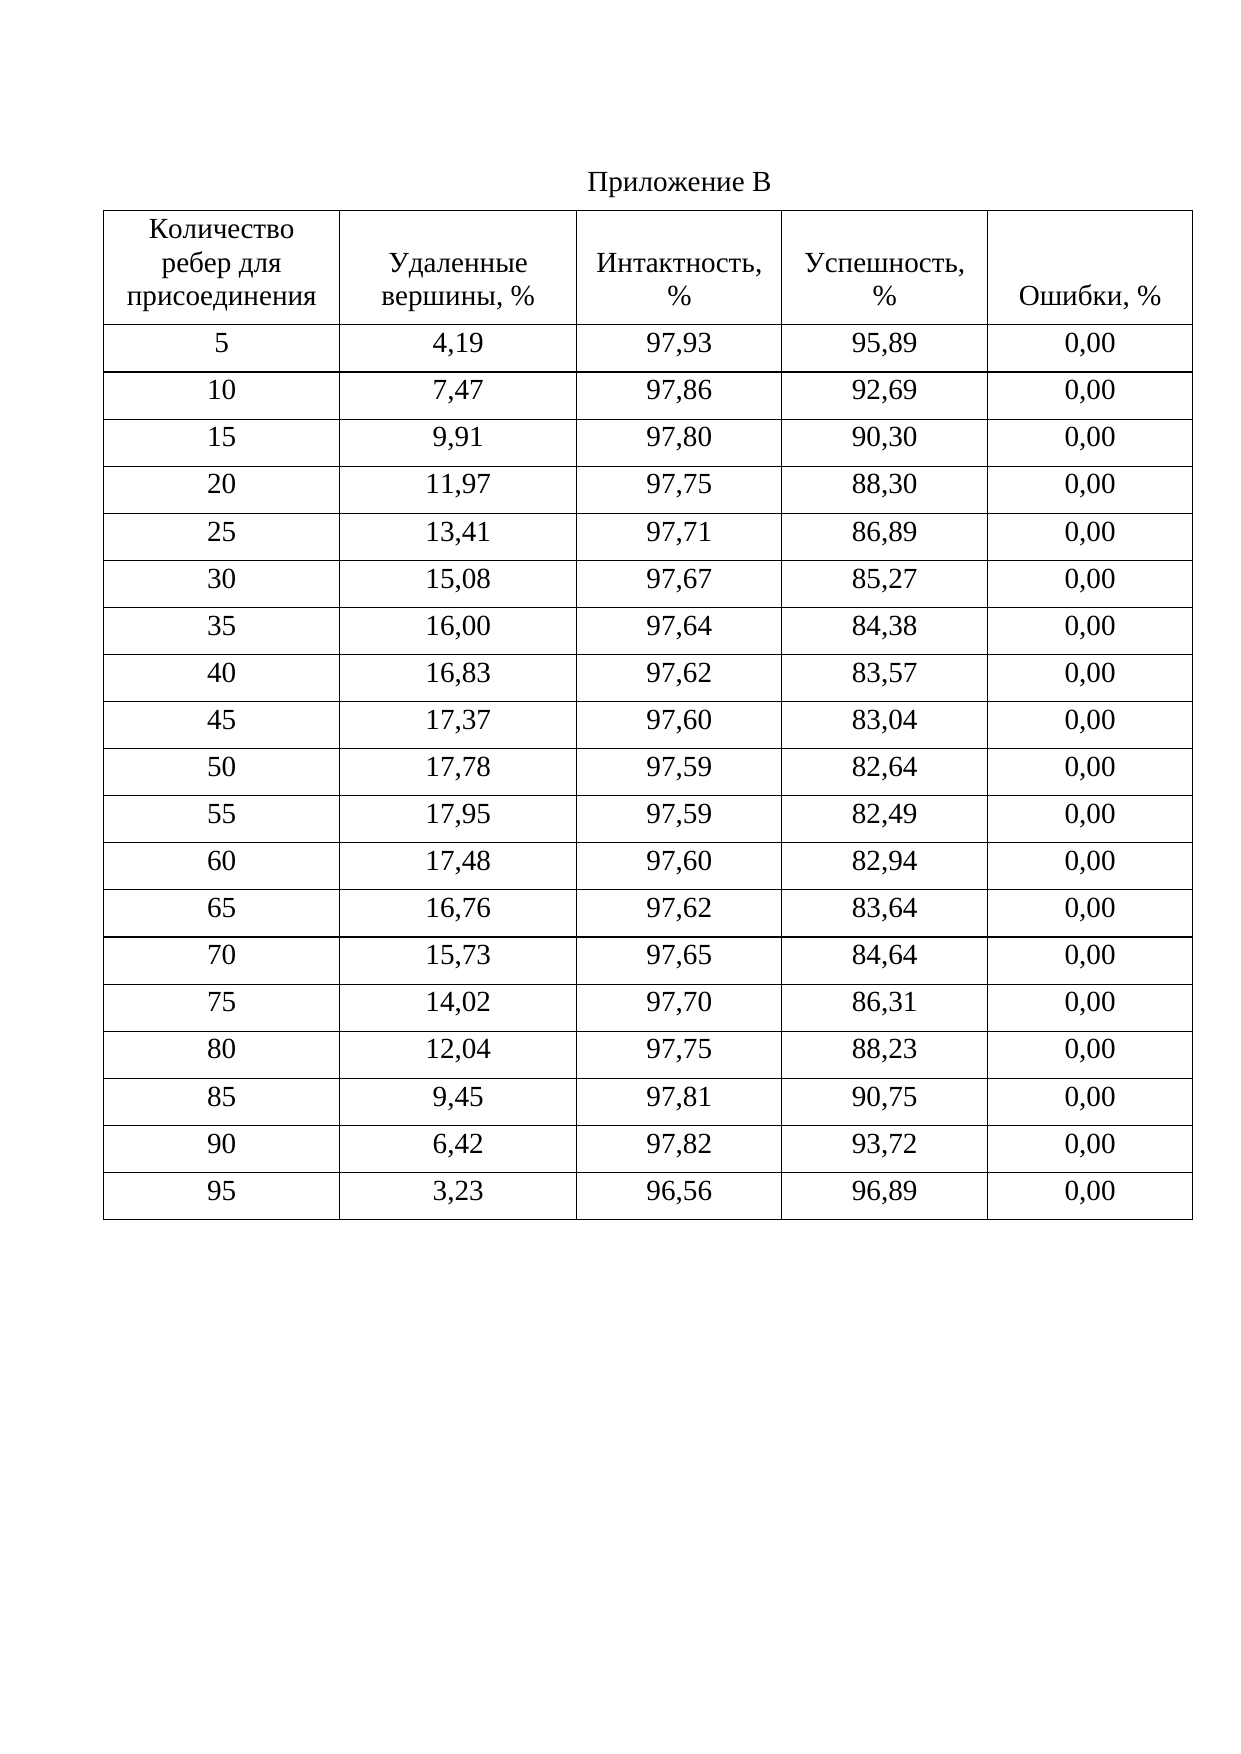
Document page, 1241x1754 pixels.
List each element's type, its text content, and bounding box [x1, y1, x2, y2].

table_cell 0,00 [988, 514, 1192, 560]
table_cell 97,60 [577, 843, 781, 889]
table_cell 0,00 [988, 1173, 1192, 1219]
table_cell 97,71 [577, 514, 781, 560]
table_cell 83,04 [782, 702, 987, 748]
table_cell 7,47 [340, 373, 576, 418]
table_cell 0,00 [988, 561, 1192, 607]
table_cell 97,64 [577, 608, 781, 654]
table_cell 80 [104, 1032, 339, 1078]
table_cell 86,89 [782, 514, 987, 560]
table_cell 0,00 [988, 467, 1192, 513]
table_cell 15 [104, 420, 339, 466]
table_header Интактность, % [577, 211, 781, 324]
table_cell 0,00 [988, 843, 1192, 889]
table_cell 97,80 [577, 420, 781, 466]
table_cell 85 [104, 1079, 339, 1125]
table_cell 30 [104, 561, 339, 607]
table_header Ошибки, % [988, 211, 1192, 324]
table_cell 84,38 [782, 608, 987, 654]
table_cell 15,08 [340, 561, 576, 607]
table_cell 97,62 [577, 655, 781, 701]
table_header Количество ребер для присоединения [104, 211, 339, 324]
table_cell 82,49 [782, 796, 987, 842]
table_cell 17,78 [340, 749, 576, 795]
table_cell 25 [104, 514, 339, 560]
table_cell 0,00 [988, 938, 1192, 983]
table_cell 0,00 [988, 1079, 1192, 1125]
table_cell 88,23 [782, 1032, 987, 1078]
table_cell 97,75 [577, 1032, 781, 1078]
table_cell 83,64 [782, 890, 987, 936]
table_cell 9,91 [340, 420, 576, 466]
table_cell 85,27 [782, 561, 987, 607]
table_cell 4,19 [340, 325, 576, 371]
table_cell 97,65 [577, 938, 781, 983]
table_cell 16,83 [340, 655, 576, 701]
table_cell 0,00 [988, 702, 1192, 748]
table_cell 90 [104, 1126, 339, 1172]
table_cell 11,97 [340, 467, 576, 513]
table_cell 20 [104, 467, 339, 513]
table_cell 16,76 [340, 890, 576, 936]
table_cell 97,62 [577, 890, 781, 936]
table_cell 35 [104, 608, 339, 654]
table_cell 6,42 [340, 1126, 576, 1172]
table_cell 97,60 [577, 702, 781, 748]
table_cell 97,75 [577, 467, 781, 513]
table_cell 97,81 [577, 1079, 781, 1125]
table_cell 10 [104, 373, 339, 418]
table_cell 9,45 [340, 1079, 576, 1125]
table_cell 0,00 [988, 608, 1192, 654]
table_cell 15,73 [340, 938, 576, 983]
table_cell 5 [104, 325, 339, 371]
table_cell 16,00 [340, 608, 576, 654]
table_cell 97,67 [577, 561, 781, 607]
table_cell 75 [104, 985, 339, 1031]
table_cell 93,72 [782, 1126, 987, 1172]
table_cell 95 [104, 1173, 339, 1219]
table_cell 13,41 [340, 514, 576, 560]
table_header Успешность, % [782, 211, 987, 324]
table_cell 0,00 [988, 1032, 1192, 1078]
table_cell 83,57 [782, 655, 987, 701]
table_cell 0,00 [988, 325, 1192, 371]
table_cell 17,95 [340, 796, 576, 842]
table_cell 88,30 [782, 467, 987, 513]
table_cell 97,59 [577, 749, 781, 795]
table_cell 0,00 [988, 985, 1192, 1031]
table_cell 97,59 [577, 796, 781, 842]
table_cell 97,82 [577, 1126, 781, 1172]
table_cell 90,75 [782, 1079, 987, 1125]
table_cell 95,89 [782, 325, 987, 371]
table_cell 97,93 [577, 325, 781, 371]
table_cell 97,86 [577, 373, 781, 418]
table_cell 12,04 [340, 1032, 576, 1078]
table_cell 50 [104, 749, 339, 795]
table_cell 0,00 [988, 373, 1192, 418]
table_cell 84,64 [782, 938, 987, 983]
table_cell 14,02 [340, 985, 576, 1031]
table_cell 60 [104, 843, 339, 889]
table_cell 0,00 [988, 749, 1192, 795]
table_cell 0,00 [988, 1126, 1192, 1172]
table_cell 17,37 [340, 702, 576, 748]
table_cell 17,48 [340, 843, 576, 889]
table_cell 86,31 [782, 985, 987, 1031]
table_cell 92,69 [782, 373, 987, 418]
table_header Удаленные вершины, % [340, 211, 576, 324]
table_cell 40 [104, 655, 339, 701]
table_cell 97,70 [577, 985, 781, 1031]
table_cell 0,00 [988, 655, 1192, 701]
table_cell 0,00 [988, 796, 1192, 842]
table_cell 90,30 [782, 420, 987, 466]
table_cell 82,94 [782, 843, 987, 889]
table_cell 3,23 [340, 1173, 576, 1219]
table_cell 0,00 [988, 890, 1192, 936]
table_cell 65 [104, 890, 339, 936]
table_cell 82,64 [782, 749, 987, 795]
table_cell 45 [104, 702, 339, 748]
table_cell 70 [104, 938, 339, 983]
table_cell 96,56 [577, 1173, 781, 1219]
text Приложение В [177, 164, 1181, 198]
table_cell 96,89 [782, 1173, 987, 1219]
table_cell 0,00 [988, 420, 1192, 466]
table_cell 55 [104, 796, 339, 842]
